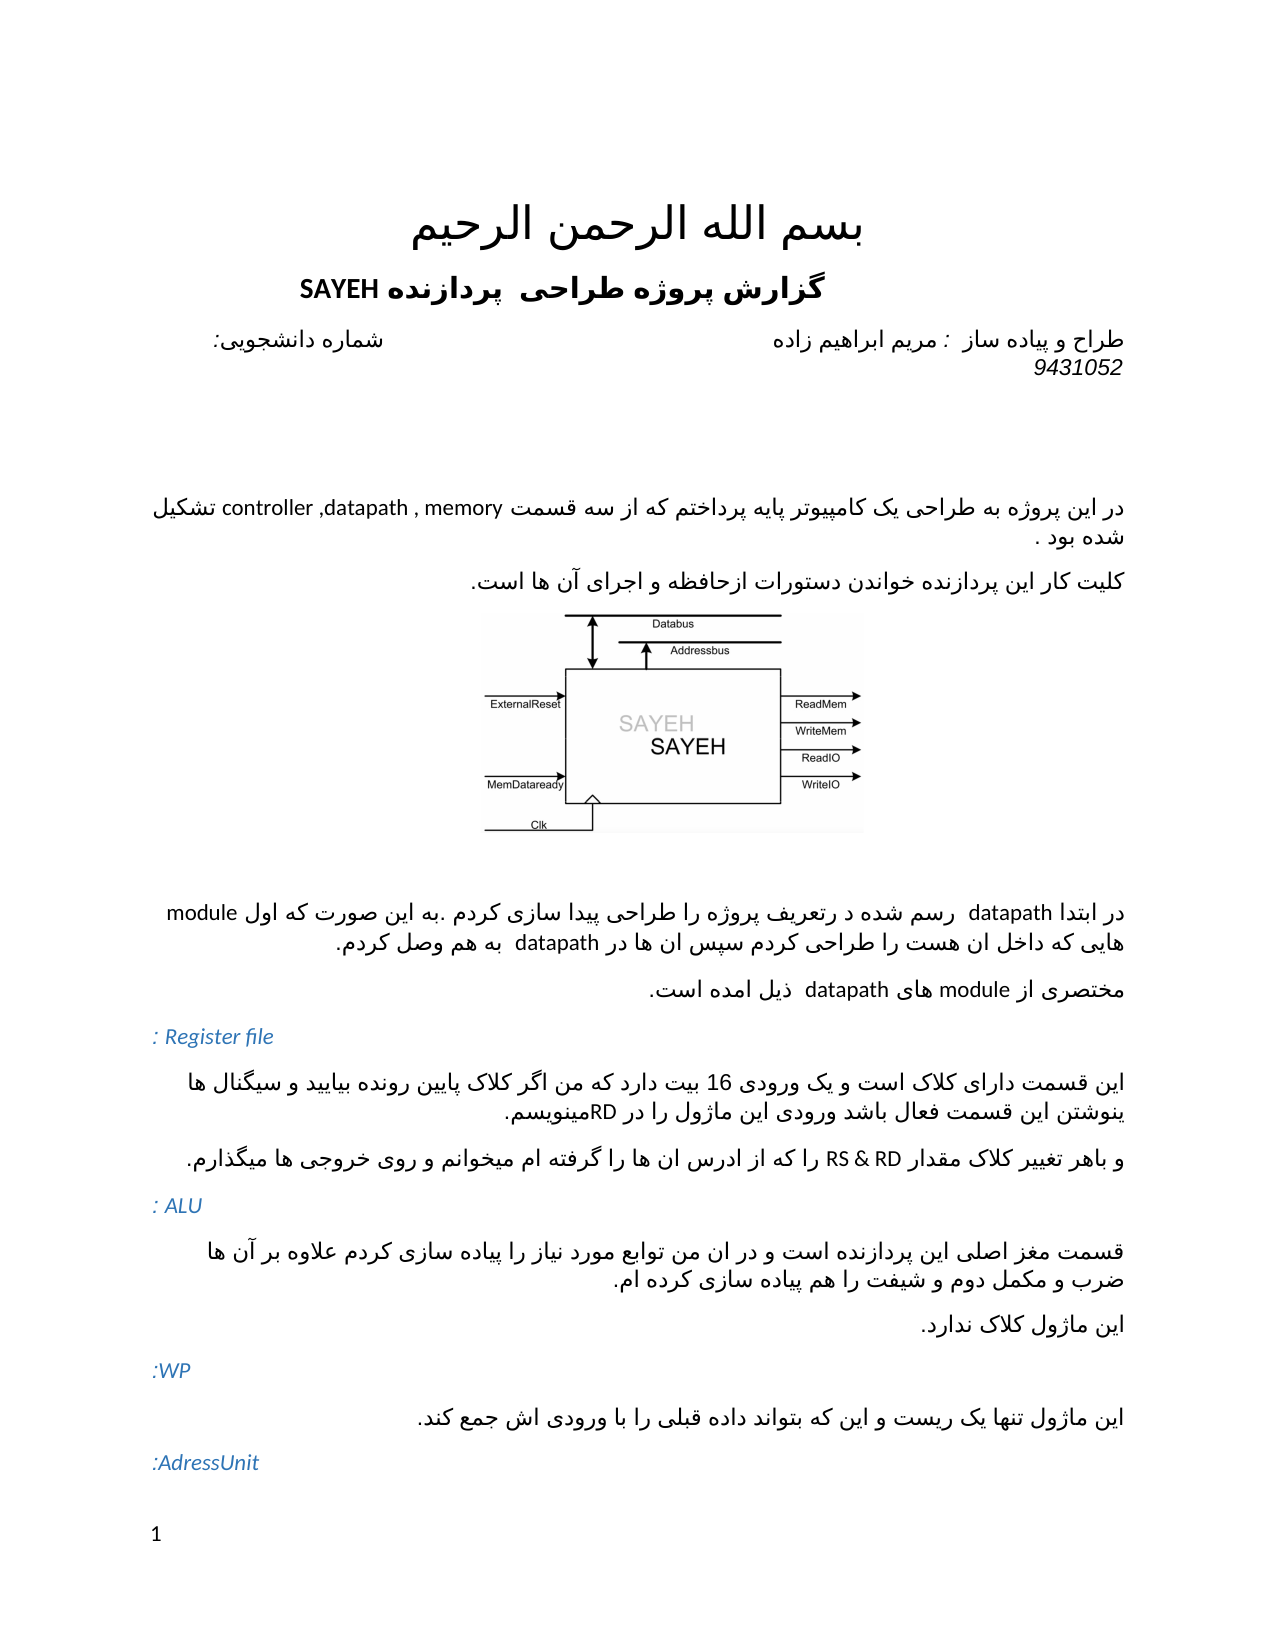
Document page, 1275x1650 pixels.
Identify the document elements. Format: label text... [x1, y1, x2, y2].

text ALU : [150, 1191, 1125, 1219]
text طراح و پیاده ساز : مریم ابراهیم زاده شماره دانشجویی: 9431052 [150, 326, 1125, 380]
text قسمت مغز اصلی این پردازنده است و در ان من توابع مورد نیاز را پیاده سازی کردم علاوه بر آن ها ضرب و مکمل دوم و شیفت را هم پیاده سازی کرده ام. [150, 1238, 1125, 1293]
text و باهر تغییر کلاک مقدار RS & RD را که از ادرس ان ها را گرفته ام میخوانم و روی خروجی ها میگذارم. [150, 1144, 1125, 1172]
text AdressUnit: [150, 1448, 1125, 1477]
text مختصری از module های datapath ذیل امده است. [150, 975, 1125, 1003]
text در ابتدا datapath رسم شده د رتعریف پروژه را طراحی پیدا سازی کردم .به این صورت که اول module هایی که داخل ان هست را طراحی کردم سپس ان ها در datapath به هم وصل کردم. [150, 898, 1125, 956]
text گزارش پروژه طراحی پردازنده SAYEH [150, 270, 1125, 306]
text کلیت کار این پردازنده خواندن دستورات ازحافظه و اجرای آن ها است. [150, 568, 1125, 594]
text این ماژول کلاک ندارد. [150, 1311, 1125, 1338]
text این ماژول تنها یک ریست و این که بتواند داده قبلی را با ورودی اش جمع کند. [150, 1403, 1125, 1430]
text بسم الله الرحمن الرحیم [150, 197, 1125, 249]
text در این پروژه به طراحی یک کامپیوتر پایه پرداختم که از سه قسمت controller ,datapath , memory تشکیل شده بود . [150, 493, 1125, 549]
text WP: [150, 1357, 1125, 1384]
text این قسمت دارای کلاک است و یک ورودی 16 بیت دارد که من اگر کلاک پایین رونده بیایید و سیگنال ها ینوشتن این قسمت فعال باشد ورودی این ماژول را در RDمینویسم. [150, 1069, 1125, 1125]
text Register file : [150, 1022, 1125, 1050]
